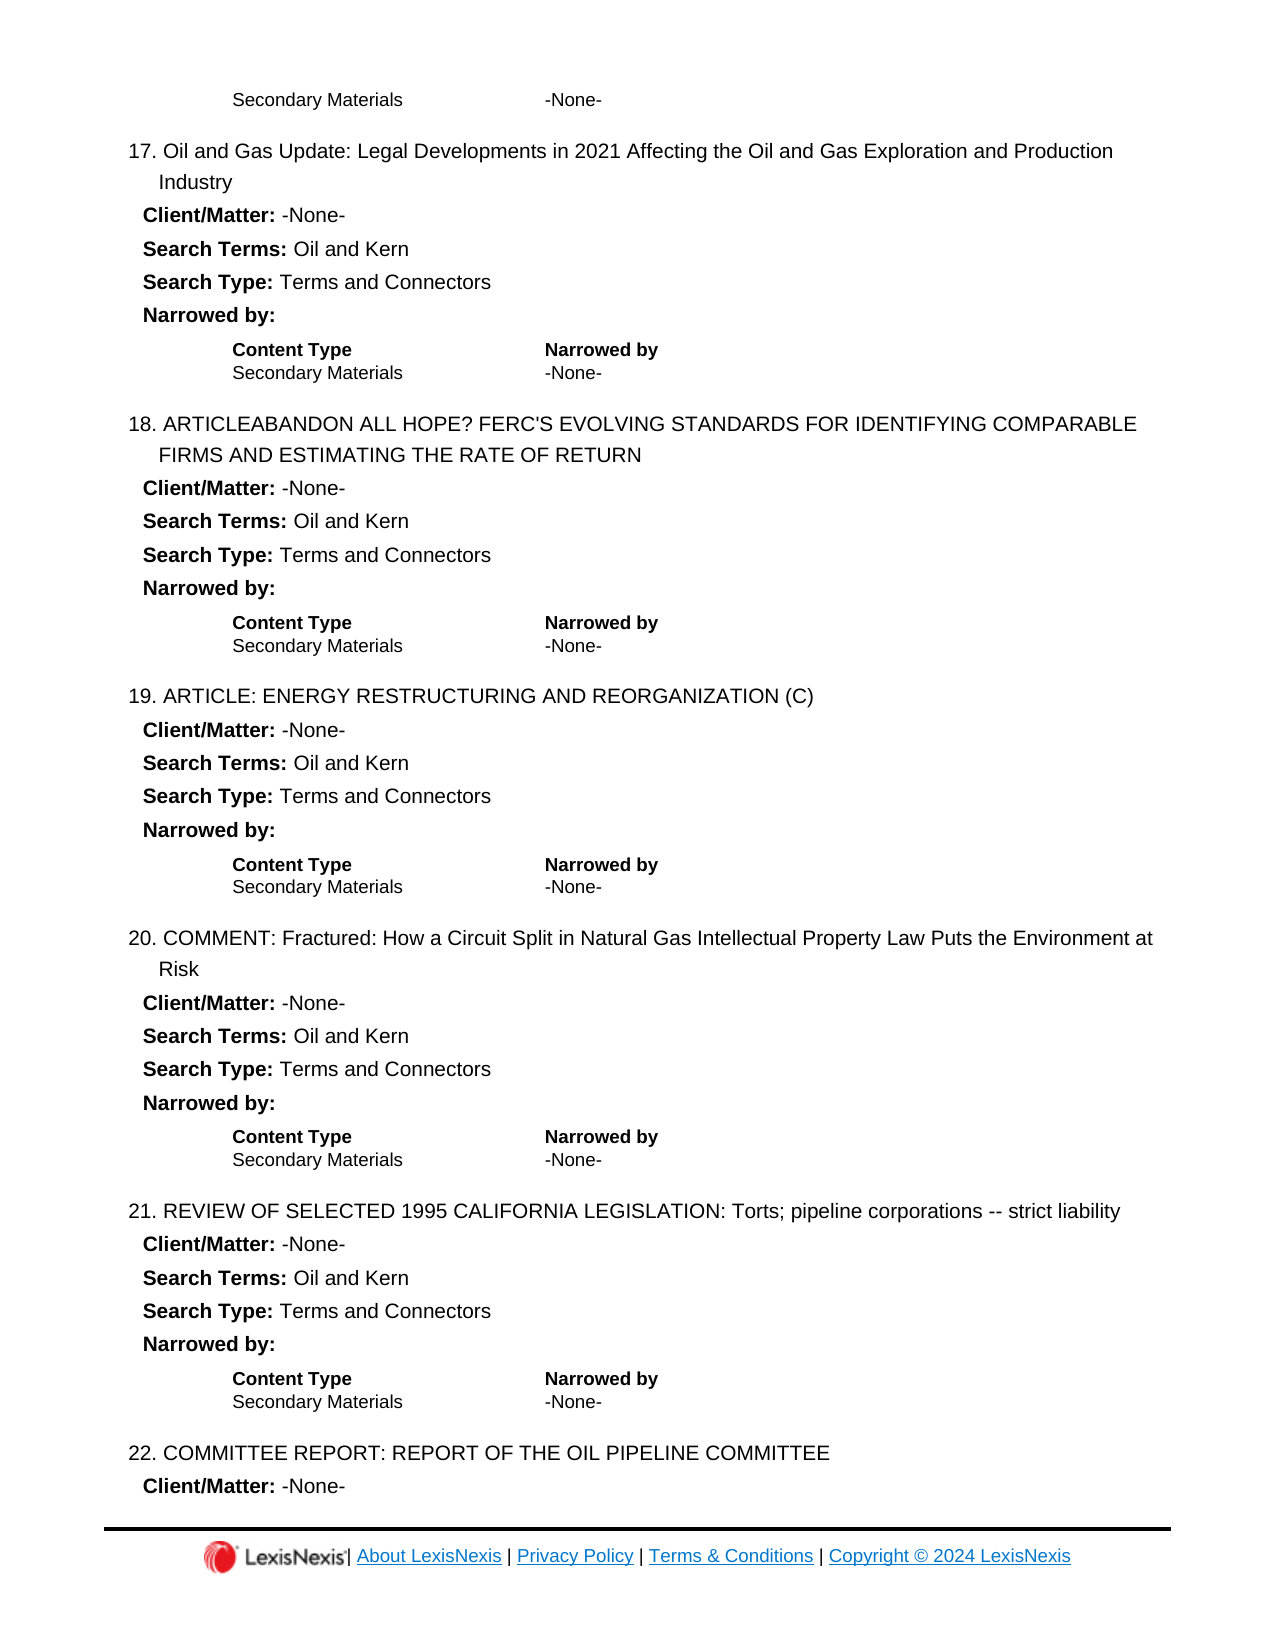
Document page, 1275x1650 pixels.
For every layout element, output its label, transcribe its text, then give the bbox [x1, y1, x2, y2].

text Search Terms: Oil and Kern [143, 750, 1162, 775]
picture [204, 1541, 347, 1575]
table_cell -None- [533, 360, 1054, 383]
table_header Narrowed by [533, 610, 1054, 633]
text 17. Oil and Gas Update: Legal Developments in 2021 Affecting the Oil and Gas Exploration and Production Industry [128, 131, 1162, 194]
table_header Content Type [221, 610, 533, 633]
text Search Type: Terms and Connectors [143, 783, 1162, 808]
text Client/Matter: -None- [143, 989, 1162, 1014]
text 21. REVIEW OF SELECTED 1995 CALIFORNIA LEGISLATION: Torts; pipeline corporations -- strict liability [128, 1192, 1162, 1223]
table_header Content Type [221, 338, 533, 360]
text Narrowed by: [143, 1089, 1162, 1114]
table_header Narrowed by [533, 338, 1054, 360]
table_cell -None- [533, 875, 1054, 898]
text Client/Matter: -None- [143, 1231, 1162, 1256]
table_header Content Type [221, 852, 533, 875]
text Narrowed by: [143, 575, 1162, 600]
table_cell Secondary Materials [221, 1390, 533, 1412]
text Narrowed by: [143, 1331, 1162, 1356]
table_cell Secondary Materials [221, 1148, 533, 1171]
text Search Terms: Oil and Kern [143, 1023, 1162, 1048]
text Search Type: Terms and Connectors [143, 1298, 1162, 1323]
text Search Terms: Oil and Kern [143, 1264, 1162, 1289]
table_cell -None- [533, 88, 1054, 110]
table_header Narrowed by [533, 852, 1054, 875]
table_cell Secondary Materials [221, 633, 533, 656]
text Client/Matter: -None- [143, 717, 1162, 742]
table_header Content Type [221, 1125, 533, 1148]
text 19. ARTICLE: ENERGY RESTRUCTURING AND REORGANIZATION (C) [128, 677, 1162, 708]
text Search Terms: Oil and Kern [143, 235, 1162, 260]
text Narrowed by: [143, 817, 1162, 842]
table_header Content Type [221, 1367, 533, 1389]
table_cell Secondary Materials [221, 88, 533, 110]
text 18. ARTICLEABANDON ALL HOPE? FERC'S EVOLVING STANDARDS FOR IDENTIFYING COMPARABLE FIRMS AND ESTIMATING THE RATE OF RETURN [128, 404, 1162, 467]
table_cell -None- [533, 1148, 1054, 1171]
text Search Type: Terms and Connectors [143, 269, 1162, 294]
table_header Narrowed by [533, 1125, 1054, 1148]
table_cell -None- [533, 633, 1054, 656]
table_header Narrowed by [533, 1367, 1054, 1389]
text Client/Matter: -None- [143, 202, 1162, 227]
text Search Terms: Oil and Kern [143, 508, 1162, 533]
text Client/Matter: -None- [143, 1473, 1162, 1498]
text 20. COMMENT: Fractured: How a Circuit Split in Natural Gas Intellectual Property Law Puts the Environment at Risk [128, 919, 1162, 981]
text Client/Matter: -None- [143, 475, 1162, 500]
text Search Type: Terms and Connectors [143, 1056, 1162, 1081]
text Search Type: Terms and Connectors [143, 542, 1162, 567]
table_cell -None- [533, 1390, 1054, 1412]
table_cell Secondary Materials [221, 360, 533, 383]
table_cell Secondary Materials [221, 875, 533, 898]
text 22. COMMITTEE REPORT: REPORT OF THE OIL PIPELINE COMMITTEE [128, 1433, 1162, 1464]
text Narrowed by: [143, 302, 1162, 327]
